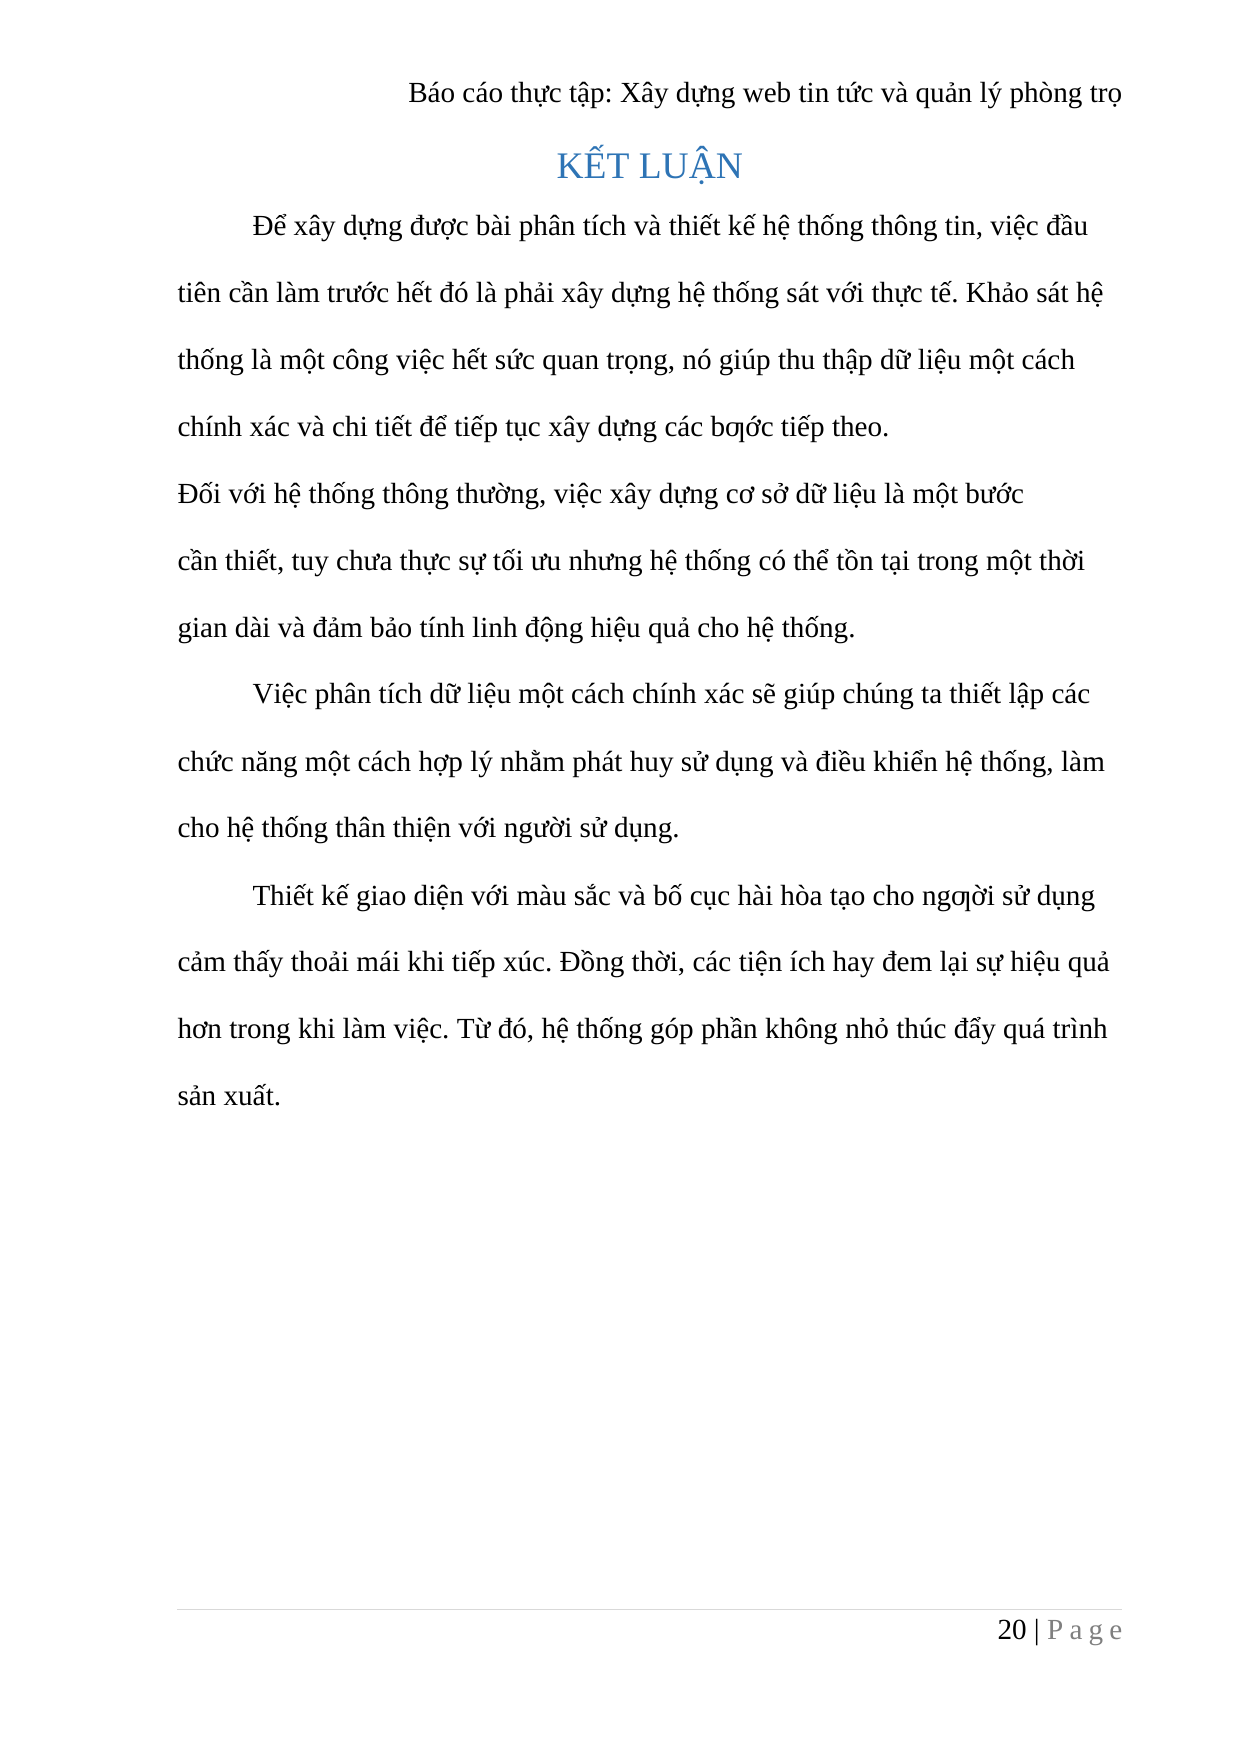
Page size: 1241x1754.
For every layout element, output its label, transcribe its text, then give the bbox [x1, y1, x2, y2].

text thống là một công việc hết sức quan trọng, nó giúp thu thập dữ liệu một cách [177, 342, 1122, 375]
text chức năng một cách hợp lý nhằm phát huy sử dụng và điều khiển hệ thống, làm [177, 744, 1122, 777]
text cần thiết, tuy chưa thực sự tối ưu nhưng hệ thống có thể tồn tại trong một thời [177, 543, 1122, 576]
text chính xác và chi tiết để tiếp tục xây dựng các bƣớc tiếp theo. [177, 409, 1122, 442]
text Để xây dựng được bài phân tích và thiết kế hệ thống thông tin, việc đầu [177, 208, 1122, 241]
text sản xuất. [177, 1078, 1122, 1112]
text cảm thấy thoải mái khi tiếp xúc. Đồng thời, các tiện ích hay đem lại sự hiệu quả [177, 944, 1122, 978]
text hơn trong khi làm việc. Từ đó, hệ thống góp phần không nhỏ thúc đẩy quá trình [177, 1012, 1122, 1045]
text Đối với hệ thống thông thường, việc xây dựng cơ sở dữ liệu là một bước [177, 476, 1122, 509]
text gian dài và đảm bảo tính linh động hiệu quả cho hệ thống. [177, 610, 1122, 643]
text tiên cần làm trước hết đó là phải xây dựng hệ thống sát với thực tế. Khảo sát hệ [177, 275, 1122, 308]
text cho hệ thống thân thiện với người sử dụng. [177, 811, 1122, 844]
text Thiết kế giao diện với màu sắc và bố cục hài hòa tạo cho ngƣời sử dụng [177, 878, 1122, 911]
subtitle KẾT LUẬN [177, 143, 1122, 186]
text Việc phân tích dữ liệu một cách chính xác sẽ giúp chúng ta thiết lập các [177, 677, 1122, 710]
